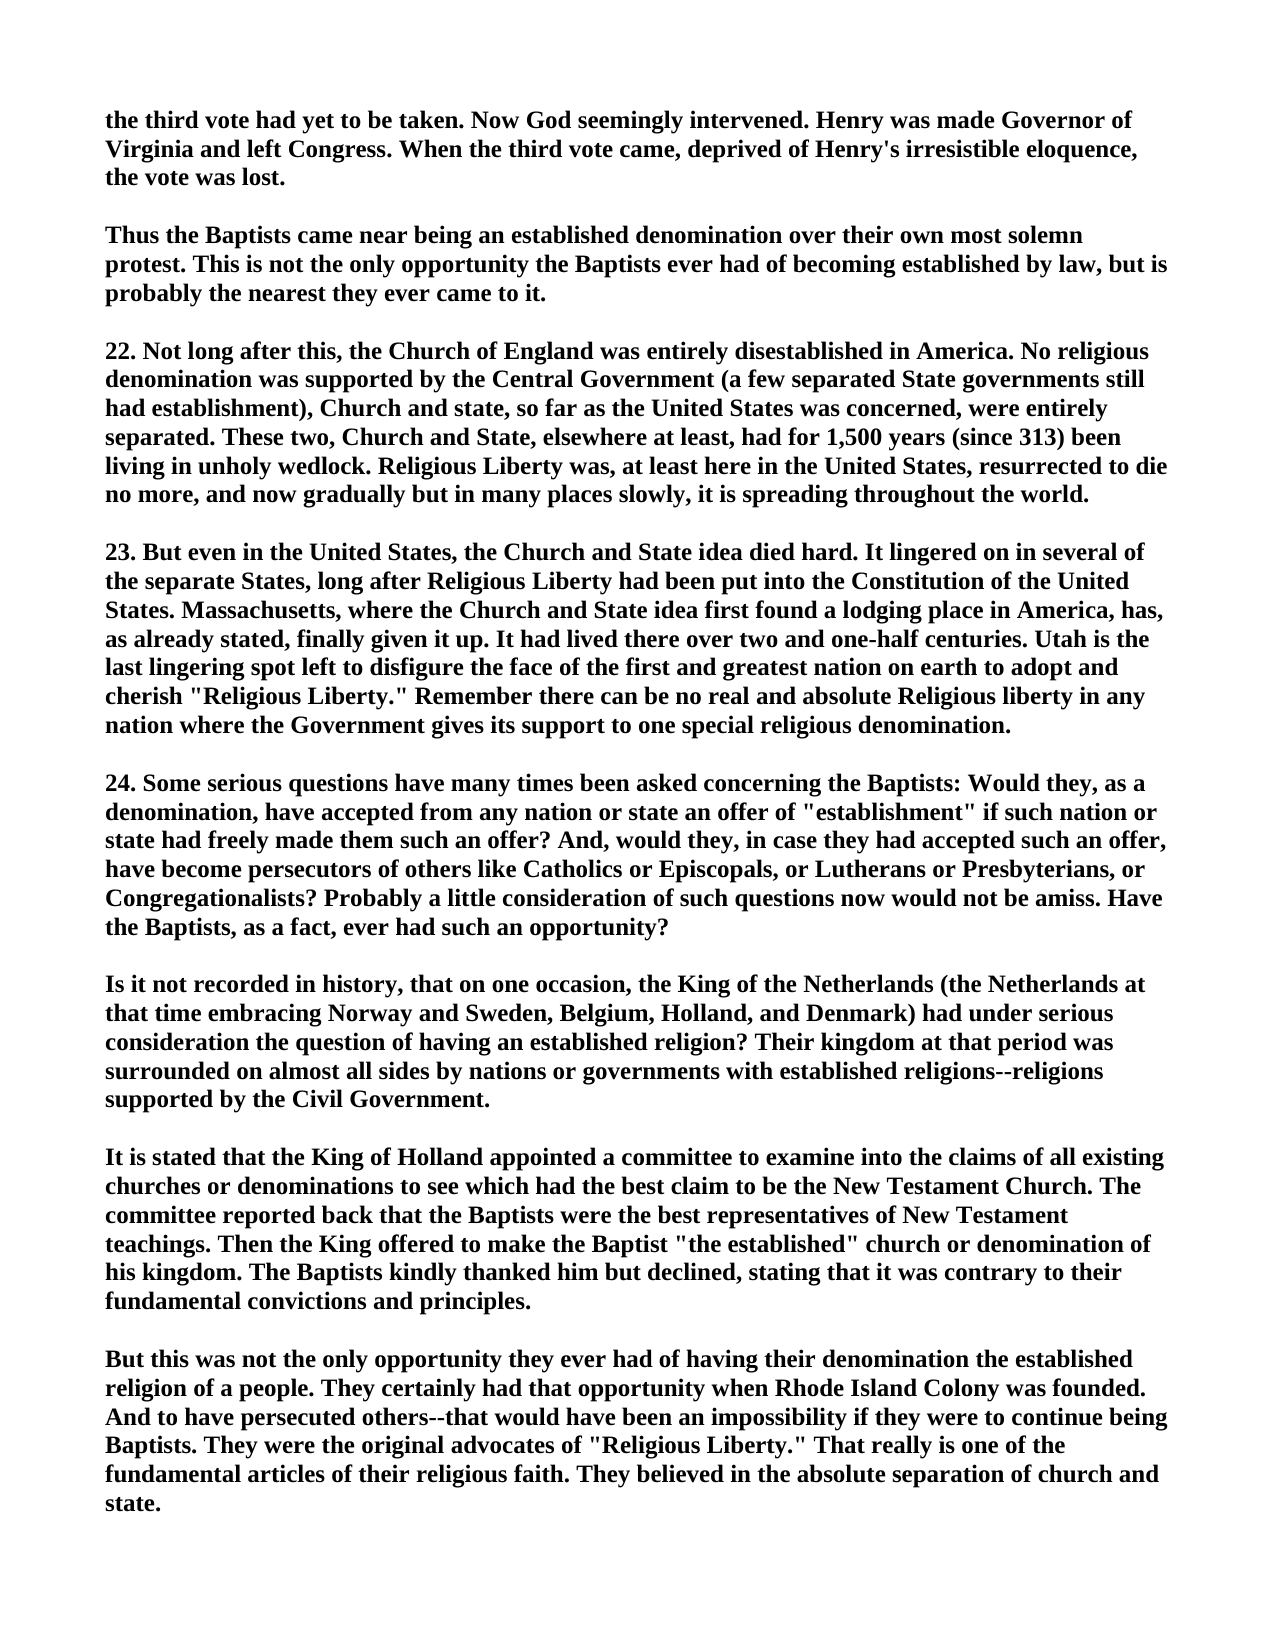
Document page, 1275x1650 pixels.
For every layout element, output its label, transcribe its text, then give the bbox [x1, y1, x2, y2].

text 22. Not long after this, the Church of England was entirely disestablished in America. No religious denomination was supported by the Central Government (a few separated State governments still had establishment), Church and state, so far as the United States was concerned, were entirely separated. These two, Church and State, elsewhere at least, had for 1,500 years (since 313) been living in unholy wedlock. Religious Liberty was, at least here in the United States, resurrected to die no more, and now gradually but in many places slowly, it is spreading throughout the world. [105, 336, 1170, 508]
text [105, 105, 1170, 191]
text It is stated that the King of Holland appointed a committee to examine into the claims of all existing churches or denominations to see which had the best claim to be the New Testament Church. The committee reported back that the Baptists were the best representatives of New Testament teachings. Then the King offered to make the Baptist "the established" church or denomination of his kingdom. The Baptists kindly thanked him but declined, stating that it was contrary to their fundamental convictions and principles. [105, 1142, 1170, 1315]
text But this was not the only opportunity they ever had of having their denomination the established religion of a people. They certainly had that opportunity when Rhode Island Colony was founded. And to have persecuted others--that would have been an impossibility if they were to continue being Baptists. They were the original advocates of "Religious Liberty." That really is one of the fundamental articles of their religious faith. They believed in the absolute separation of church and state. [105, 1344, 1170, 1517]
text Thus the Baptists came near being an established denomination over their own most solemn protest. This is not the only opportunity the Baptists ever had of becoming established by law, but is probably the nearest they ever came to it. [105, 220, 1170, 307]
text 24. Some serious questions have many times been asked concerning the Baptists: Would they, as a denomination, have accepted from any nation or state an offer of "establishment" if such nation or state had freely made them such an offer? And, would they, in case they had accepted such an offer, have become persecutors of others like Catholics or Episcopals, or Lutherans or Presbyterians, or Congregationalists? Probably a little consideration of such questions now would not be amiss. Have the Baptists, as a fact, ever had such an opportunity? [105, 768, 1170, 940]
text Is it not recorded in history, that on one occasion, the King of the Netherlands (the Netherlands at that time embracing Norway and Sweden, Belgium, Holland, and Denmark) had under serious consideration the question of having an established religion? Their kingdom at that period was surrounded on almost all sides by nations or governments with established religions--religions supported by the Civil Government. [105, 969, 1170, 1113]
text 23. But even in the United States, the Church and State idea died hard. It lingered on in several of the separate States, long after Religious Liberty had been put into the Constitution of the United States. Massachusetts, where the Church and State idea first found a lodging place in America, has, as already stated, finally given it up. It had lived there over two and one-half centuries. Utah is the last lingering spot left to disfigure the face of the first and greatest nation on earth to adopt and cherish "Religious Liberty." Remember there can be no real and absolute Religious liberty in any nation where the Government gives its support to one special religious denomination. [105, 537, 1170, 739]
